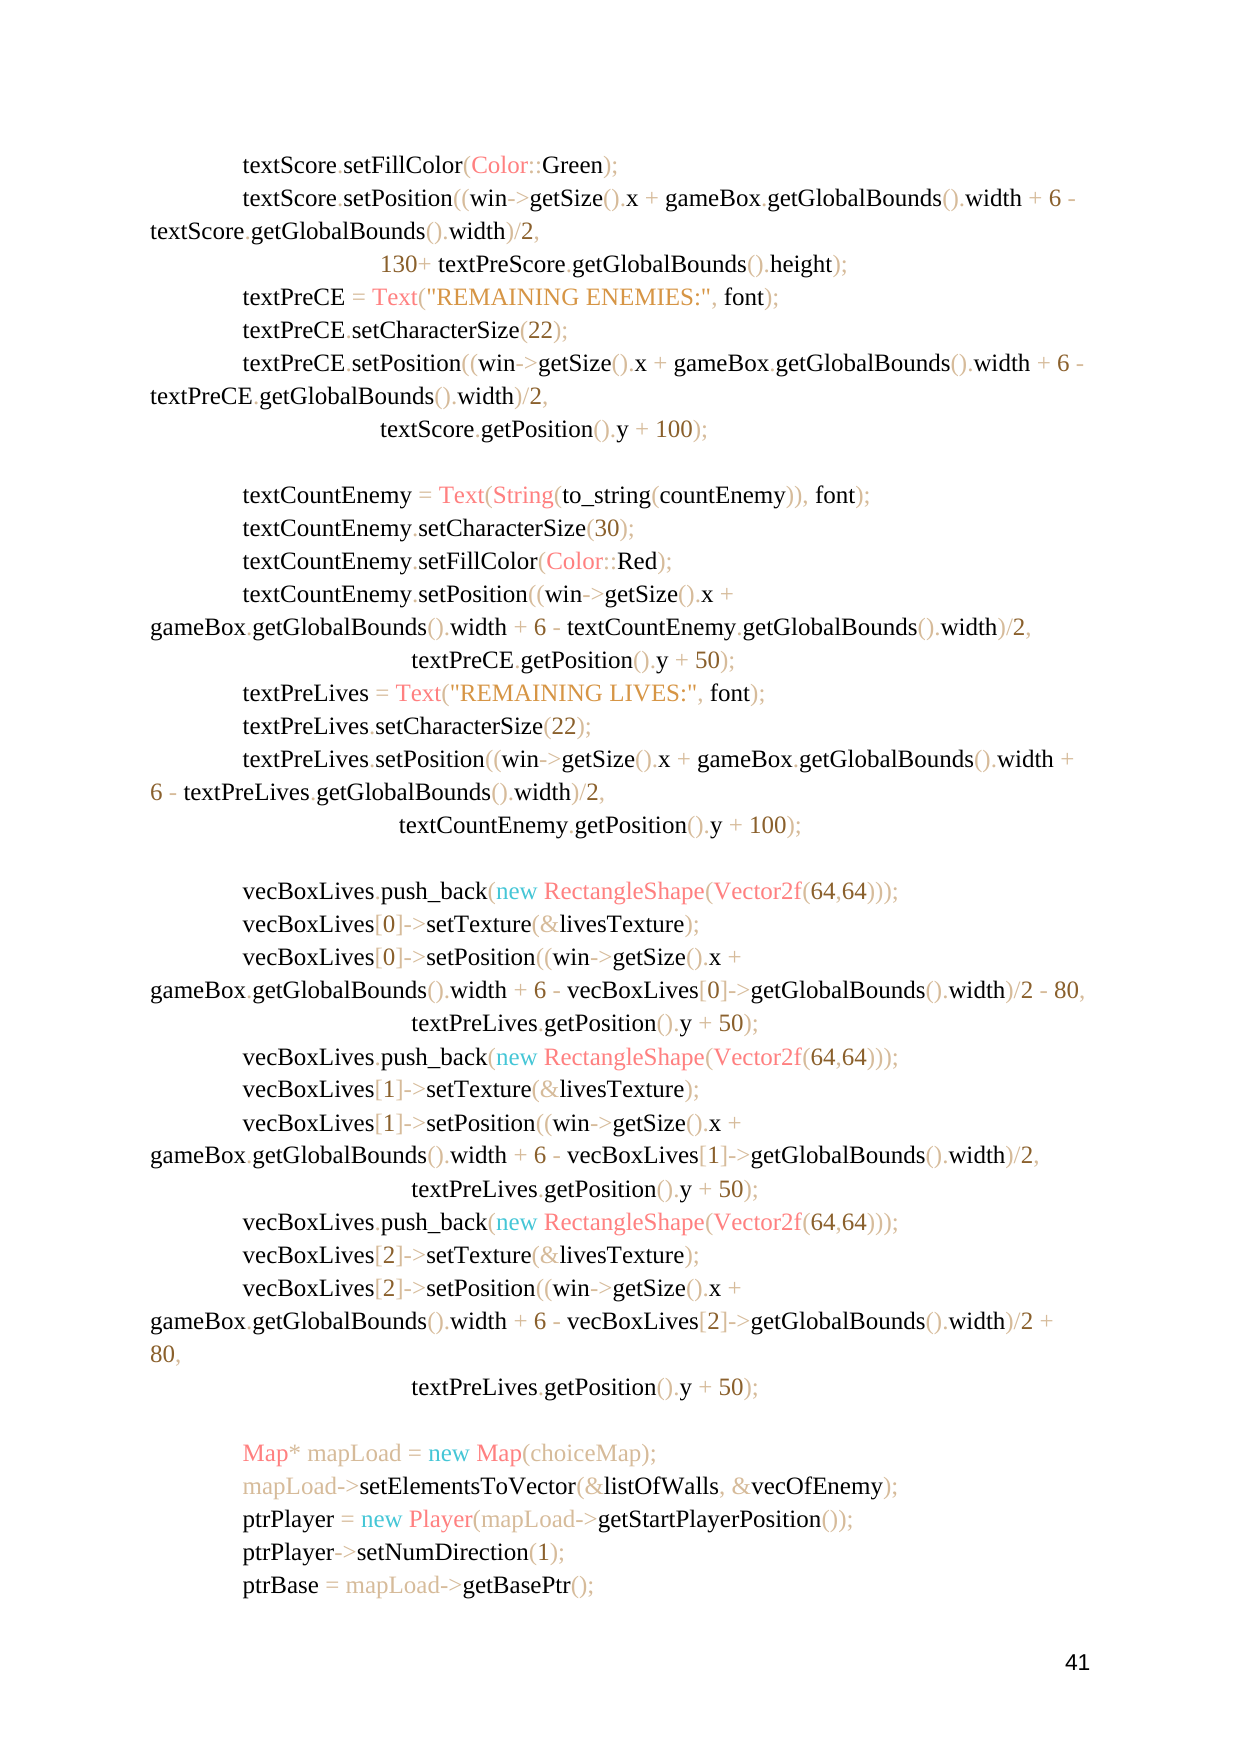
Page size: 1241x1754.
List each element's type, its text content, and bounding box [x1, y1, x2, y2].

text textCountEnemy.setPosition((win->getSize().x + gameBox.getGlobalBounds().width + 6 - textCountEnemy.getGlobalBounds().width)/2, [150, 579, 1090, 641]
text textPreLives.setCharacterSize(22); [150, 711, 1090, 740]
text vecBoxLives[2]->setTexture(&livesTexture); [150, 1240, 1090, 1268]
text textScore.getPosition().y + 100); [150, 414, 1090, 443]
text textPreCE.setCharacterSize(22); [150, 315, 1090, 344]
text vecBoxLives[1]->setPosition((win->getSize().x + gameBox.getGlobalBounds().width + 6 - vecBoxLives[1]->getGlobalBounds().width)/2, [150, 1108, 1090, 1169]
text vecBoxLives.push_back(new RectangleShape(Vector2f(64,64))); [150, 1207, 1090, 1235]
text mapLoad->setElementsToVector(&listOfWalls, &vecOfEnemy); [150, 1471, 1090, 1499]
text textScore.setFillColor(Color::Green); [150, 150, 1090, 179]
text textPreCE = Text("REMAINING ENEMIES:", font); [150, 282, 1090, 311]
text vecBoxLives[1]->setTexture(&livesTexture); [150, 1074, 1090, 1103]
text textCountEnemy.setCharacterSize(30); [150, 513, 1090, 542]
text textPreLives = Text("REMAINING LIVES:", font); [150, 678, 1090, 707]
text ptrPlayer = new Player(mapLoad->getStartPlayerPosition()); [150, 1504, 1090, 1533]
text textCountEnemy.getPosition().y + 100); [150, 810, 1090, 839]
text textPreLives.getPosition().y + 50); [150, 1008, 1090, 1037]
text textPreLives.getPosition().y + 50); [150, 1372, 1090, 1401]
text vecBoxLives[0]->setTexture(&livesTexture); [150, 909, 1090, 938]
text 130+ textPreScore.getGlobalBounds().height); [150, 249, 1090, 278]
text textCountEnemy.setFillColor(Color::Red); [150, 546, 1090, 575]
text vecBoxLives.push_back(new RectangleShape(Vector2f(64,64))); [150, 1042, 1090, 1070]
text textCountEnemy = Text(String(to_string(countEnemy)), font); [150, 480, 1090, 509]
text textPreLives.setPosition((win->getSize().x + gameBox.getGlobalBounds().width + 6 - textPreLives.getGlobalBounds().width)/2, [150, 744, 1090, 806]
text textScore.setPosition((win->getSize().x + gameBox.getGlobalBounds().width + 6 - textScore.getGlobalBounds().width)/2, [150, 183, 1090, 245]
text Map* mapLoad = new Map(choiceMap); [150, 1438, 1090, 1467]
text textPreCE.setPosition((win->getSize().x + gameBox.getGlobalBounds().width + 6 - textPreCE.getGlobalBounds().width)/2, [150, 348, 1090, 410]
text vecBoxLives.push_back(new RectangleShape(Vector2f(64,64))); [150, 876, 1090, 905]
text textPreLives.getPosition().y + 50); [150, 1174, 1090, 1202]
text vecBoxLives[0]->setPosition((win->getSize().x + gameBox.getGlobalBounds().width + 6 - vecBoxLives[0]->getGlobalBounds().width)/2 - 80, [150, 942, 1090, 1004]
text ptrPlayer->setNumDirection(1); [150, 1537, 1090, 1566]
text textPreCE.getPosition().y + 50); [150, 645, 1090, 674]
text ptrBase = mapLoad->getBasePtr(); [150, 1570, 1090, 1599]
text vecBoxLives[2]->setPosition((win->getSize().x + gameBox.getGlobalBounds().width + 6 - vecBoxLives[2]->getGlobalBounds().width)/2 + 80, [150, 1273, 1090, 1367]
